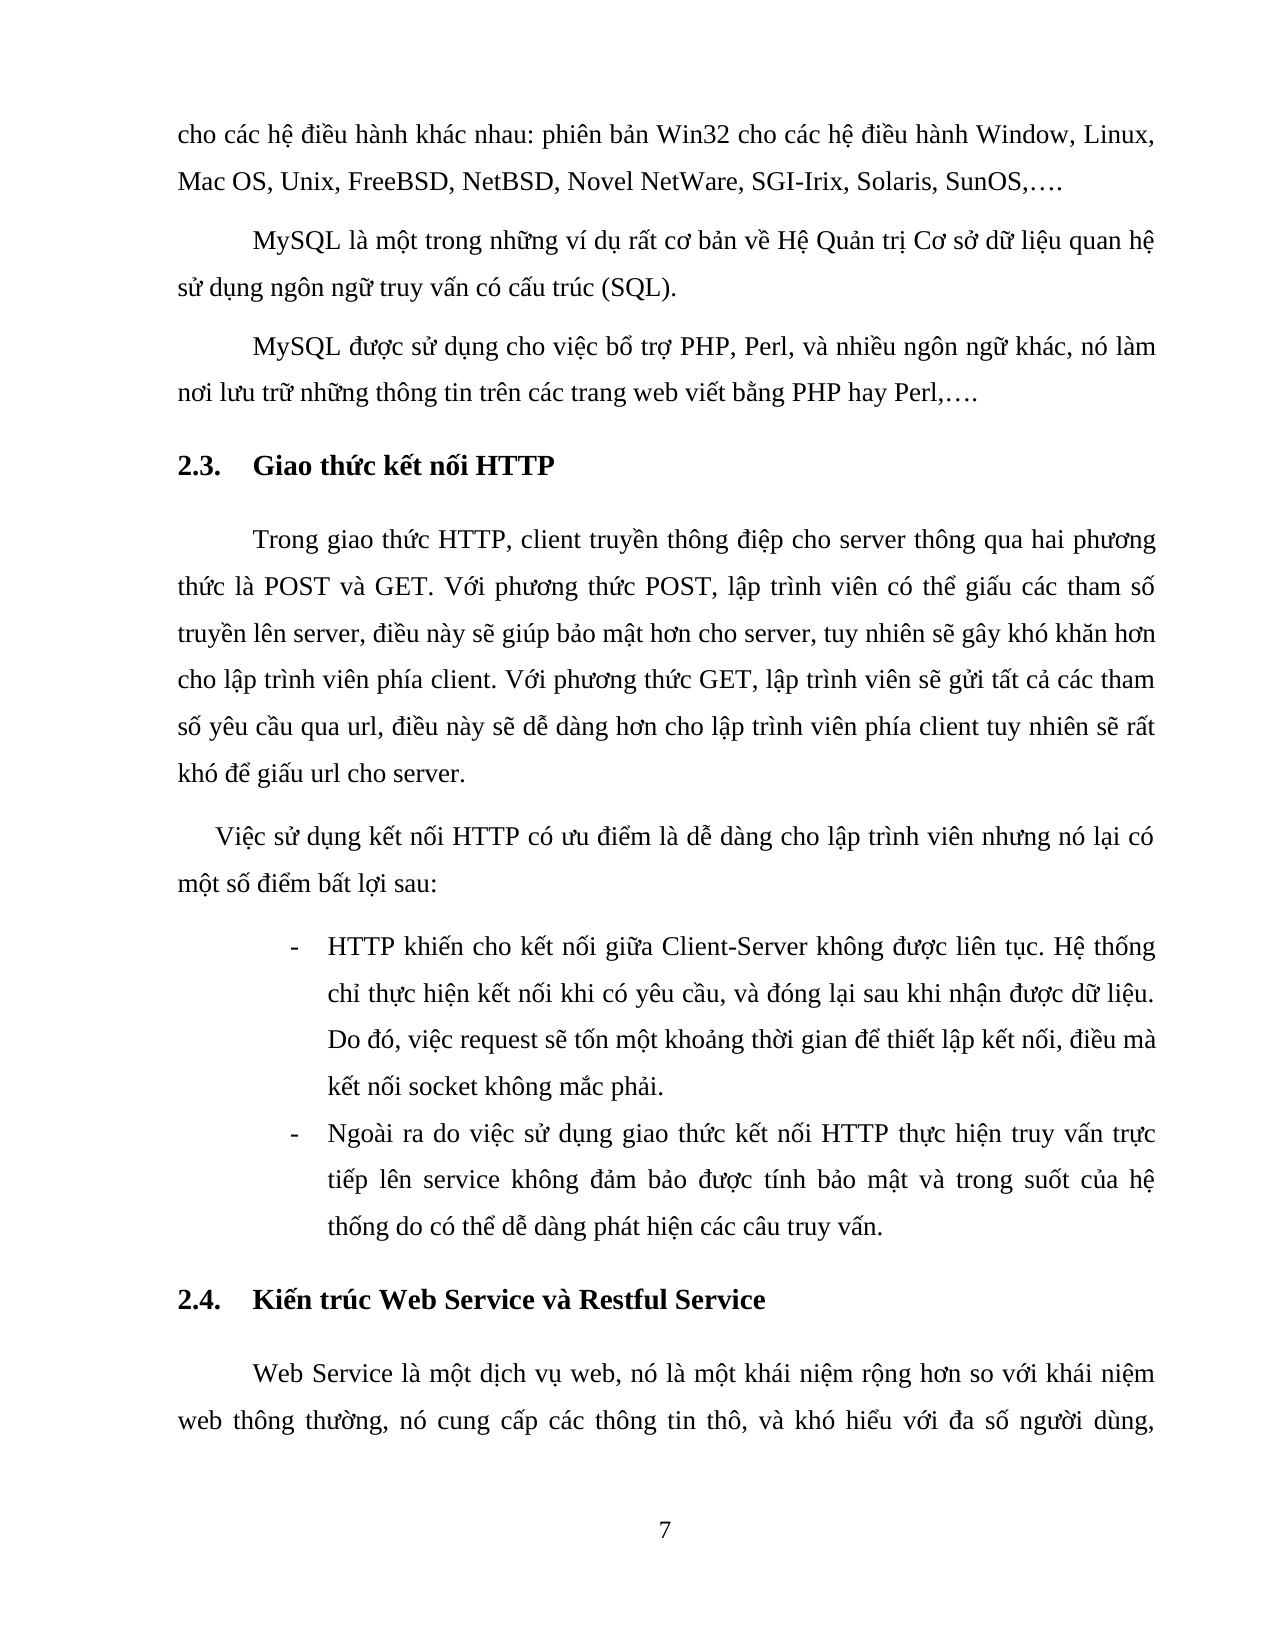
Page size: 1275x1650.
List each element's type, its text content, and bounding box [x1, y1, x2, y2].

list Ngoài ra do việc sử dụng giao thức kết nối HTTP thực hiện truy vấn trực tiếp lên service không đảm bảo được tính bảo mật và trong suốt của hệ thống do có thể dễ dàng phát hiện các câu truy vấn. [290, 1117, 1157, 1241]
text MySQL được sử dụng cho việc bổ trợ PHP, Perl, và nhiều ngôn ngữ khác, nó làm nơi lưu trữ những thông tin trên các trang web viết bằng PHP hay Perl,…. [177, 330, 1157, 408]
subtitle Giao thức kết nối HTTP [177, 448, 1157, 482]
subtitle Kiến trúc Web Service và Restful Service [177, 1282, 1157, 1315]
text MySQL là một trong những ví dụ rất cơ bản về Hệ Quản trị Cơ sở dữ liệu quan hệ sử dụng ngôn ngữ truy vấn có cấu trúc (SQL). [177, 224, 1157, 302]
text Việc sử dụng kết nối HTTP có ưu điểm là dễ dàng cho lập trình viên nhưng nó lại có một số điểm bất lợi sau: [177, 820, 1157, 898]
text Trong giao thức HTTP, client truyền thông điệp cho server thông qua hai phương thức là POST và GET. Với phương thức POST, lập trình viên có thể giấu các tham số truyền lên server, điều này sẽ giúp bảo mật hơn cho server, tuy nhiên sẽ gây khó khăn hơn cho lập trình viên phía client. Với phương thức GET, lập trình viên sẽ gửi tất cả các tham số yêu cầu qua url, điều này sẽ dễ dàng hơn cho lập trình viên phía client tuy nhiên sẽ rất khó để giấu url cho server. [177, 523, 1157, 788]
list HTTP khiến cho kết nối giữa Client-Server không được liên tục. Hệ thống chỉ thực hiện kết nối khi có yêu cầu, và đóng lại sau khi nhận được dữ liệu. Do đó, việc request sẽ tốn một khoảng thời gian để thiết lập kết nối, điều mà kết nối socket không mắc phải. [290, 930, 1157, 1101]
